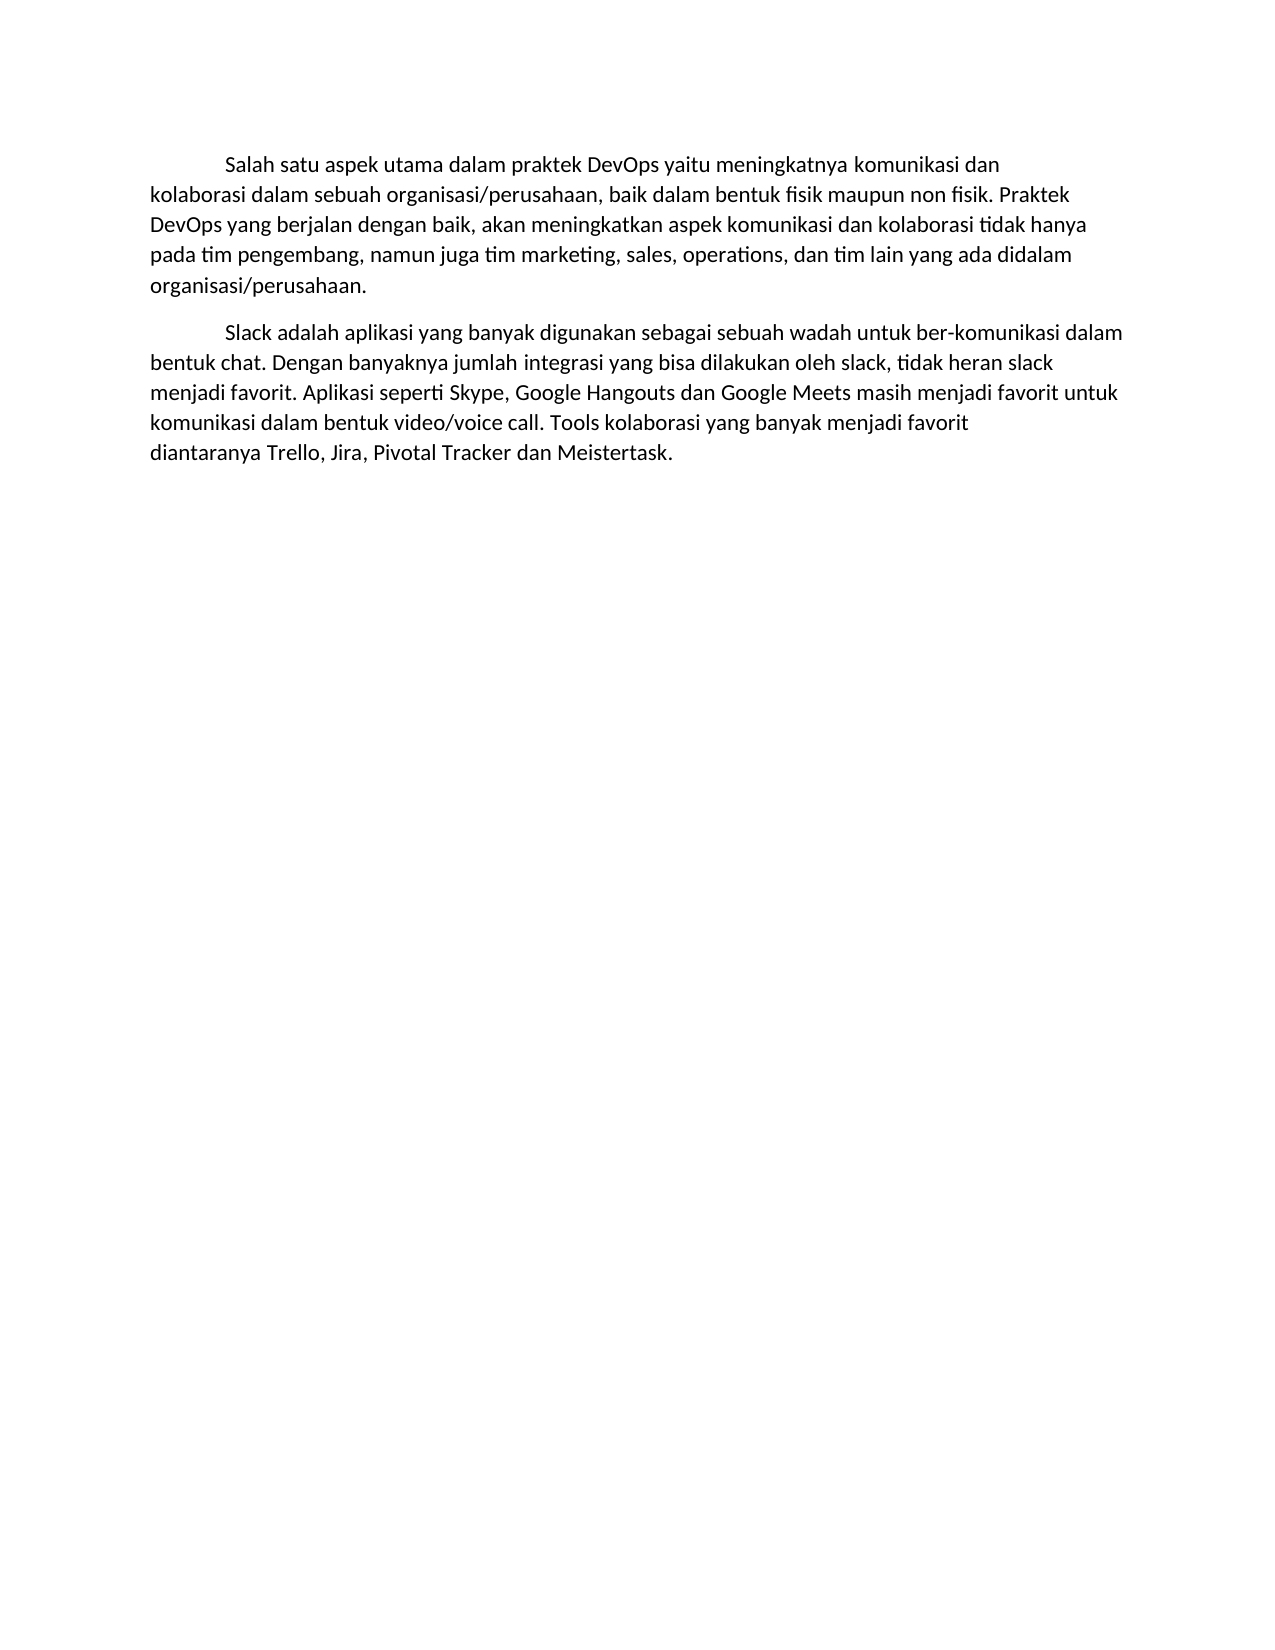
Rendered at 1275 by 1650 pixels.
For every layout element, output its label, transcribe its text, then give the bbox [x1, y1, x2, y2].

text Salah satu aspek utama dalam praktek DevOps yaitu meningkatnya komunikasi dan kolaborasi dalam sebuah organisasi/perusahaan, baik dalam bentuk fisik maupun non fisik. Praktek DevOps yang berjalan dengan baik, akan meningkatkan aspek komunikasi dan kolaborasi tidak hanya pada tim pengembang, namun juga tim marketing, sales, operations, dan tim lain yang ada didalam organisasi/perusahaan. [150, 150, 1125, 299]
text Slack adalah aplikasi yang banyak digunakan sebagai sebuah wadah untuk ber-komunikasi dalam bentuk chat. Dengan banyaknya jumlah integrasi yang bisa dilakukan oleh slack, tidak heran slack menjadi favorit. Aplikasi seperti Skype, Google Hangouts dan Google Meets masih menjadi favorit untuk komunikasi dalam bentuk video/voice call. Tools kolaborasi yang banyak menjadi favorit diantaranya Trello, Jira, Pivotal Tracker dan Meistertask. [150, 318, 1125, 467]
